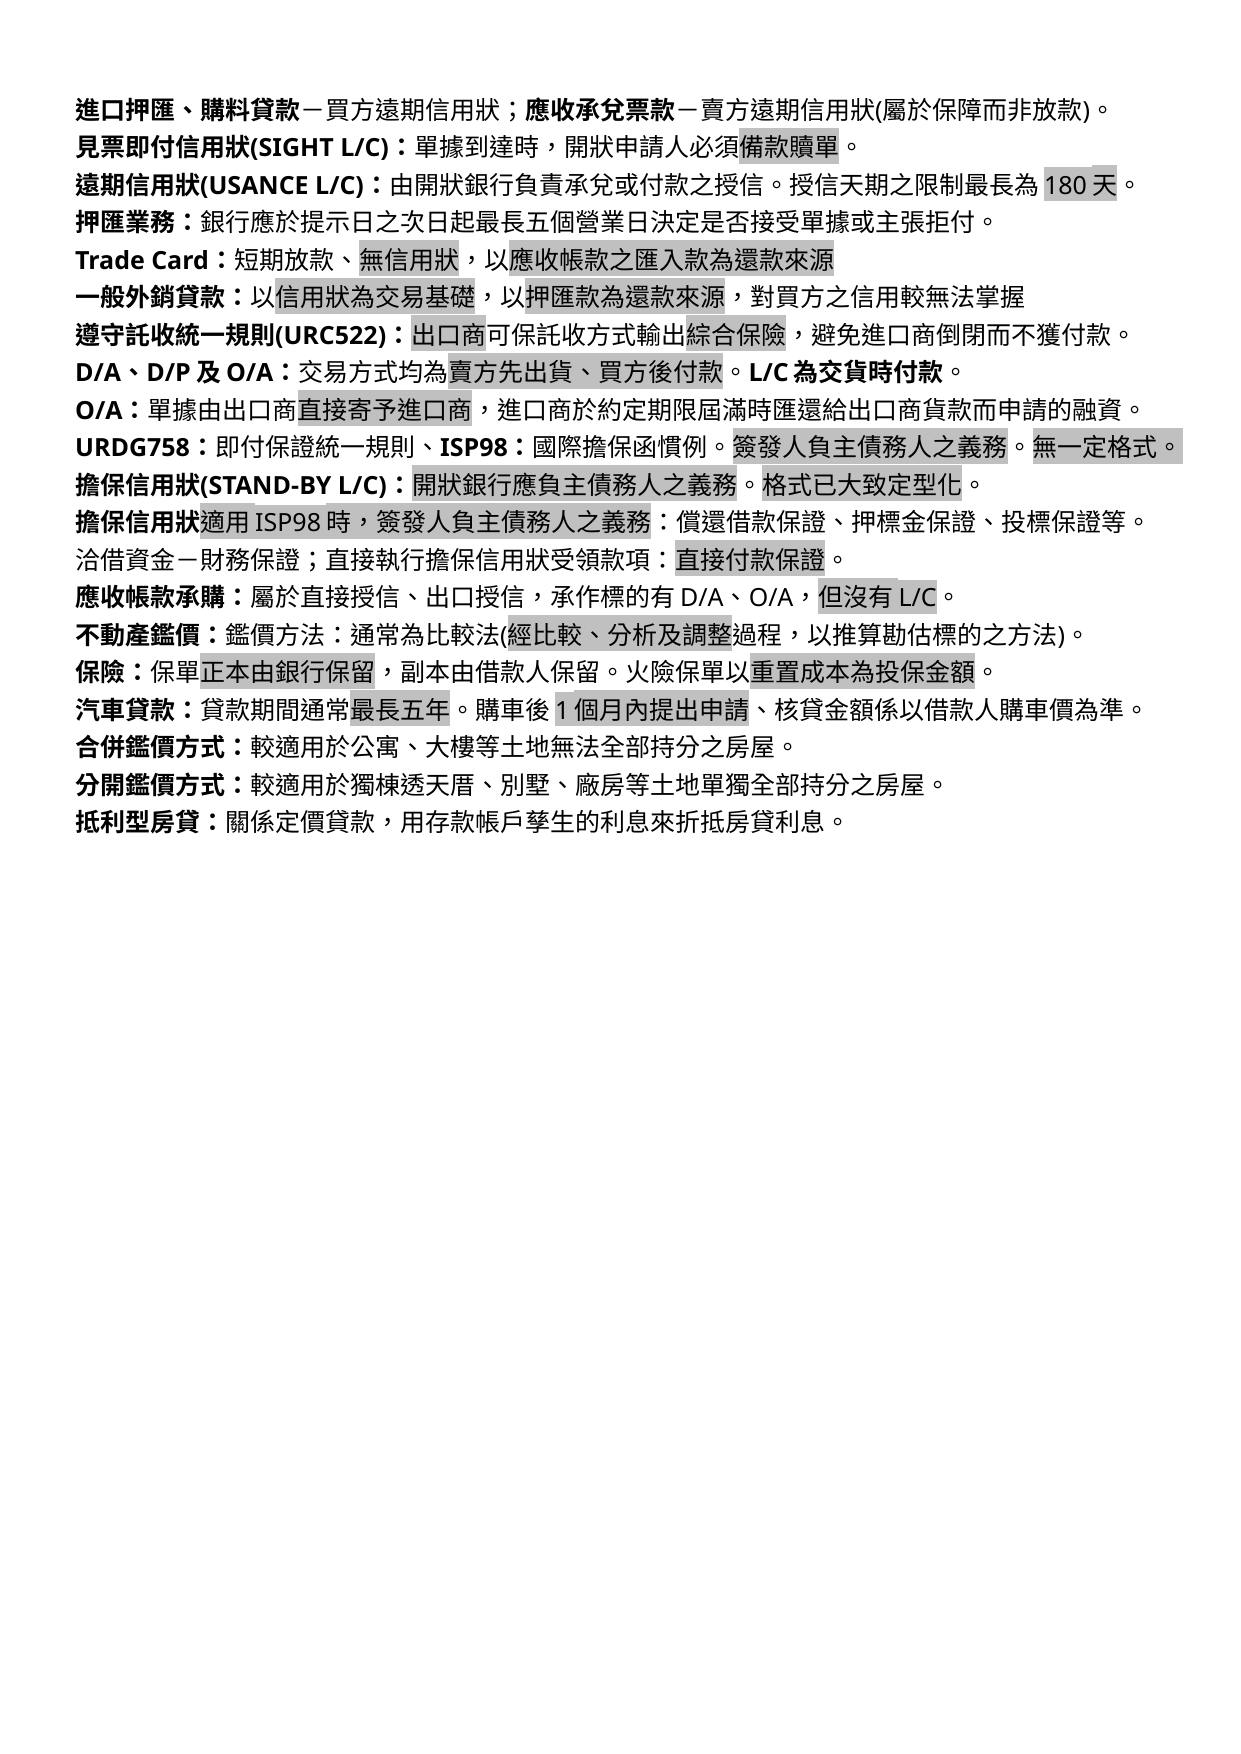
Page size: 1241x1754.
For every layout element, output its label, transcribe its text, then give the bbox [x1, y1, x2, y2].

text 洽借資金－財務保證；直接執行擔保信用狀受領款項：直接付款保證。 [75, 539, 1165, 577]
text 見票即付信用狀(SIGHT L/C)：單據到達時，開狀申請人必須備款贖單。 [75, 127, 1165, 164]
text 不動產鑑價：鑑價方法：通常為比較法(經比較、分析及調整過程，以推算勘估標的之方法)。 [75, 614, 1165, 652]
text 應收帳款承購：屬於直接授信、出口授信，承作標的有D/A、O/A，但沒有L/C。 [75, 577, 1165, 614]
text 擔保信用狀(STAND-BY L/C)：開狀銀行應負主債務人之義務。格式已大致定型化。 [75, 464, 1165, 502]
text 汽車貸款：貸款期間通常最長五年。購車後1個月內提出申請、核貸金額係以借款人購車價為準。 [75, 689, 1165, 727]
text 押匯業務：銀行應於提示日之次日起最長五個營業日決定是否接受單據或主張拒付。 [75, 202, 1165, 239]
text 保險：保單正本由銀行保留，副本由借款人保留。火險保單以重置成本為投保金額。 [75, 652, 1165, 689]
text Trade Card：短期放款、無信用狀，以應收帳款之匯入款為還款來源 [75, 239, 1165, 277]
text 進口押匯、購料貸款－買方遠期信用狀；應收承兌票款－賣方遠期信用狀(屬於保障而非放款)。 [75, 89, 1165, 127]
text 遠期信用狀(USANCE L/C)：由開狀銀行負責承兌或付款之授信。授信天期之限制最長為180天。 [75, 164, 1165, 202]
text 合併鑑價方式：較適用於公寓、大樓等土地無法全部持分之房屋。 [75, 727, 1165, 764]
text O/A：單據由出口商直接寄予進口商，進口商於約定期限屆滿時匯還給出口商貨款而申請的融資。 [75, 389, 1165, 427]
text URDG758：即付保證統一規則、ISP98：國際擔保函慣例。簽發人負主債務人之義務。無一定格式。 [75, 427, 1165, 464]
text D/A、D/P及O/A：交易方式均為賣方先出貨、買方後付款。L/C為交貨時付款。 [75, 352, 1165, 389]
text 擔保信用狀適用ISP98時，簽發人負主債務人之義務：償還借款保證、押標金保證、投標保證等。 [75, 502, 1165, 539]
text 一般外銷貸款：以信用狀為交易基礎，以押匯款為還款來源，對買方之信用較無法掌握 [75, 277, 1165, 314]
text 抵利型房貸：關係定價貸款，用存款帳戶孳生的利息來折抵房貸利息。 [75, 802, 1165, 839]
text 遵守託收統一規則(URC522)：出口商可保託收方式輸出綜合保險，避免進口商倒閉而不獲付款。 [75, 314, 1165, 352]
text 分開鑑價方式：較適用於獨棟透天厝、別墅、廠房等土地單獨全部持分之房屋。 [75, 764, 1165, 802]
